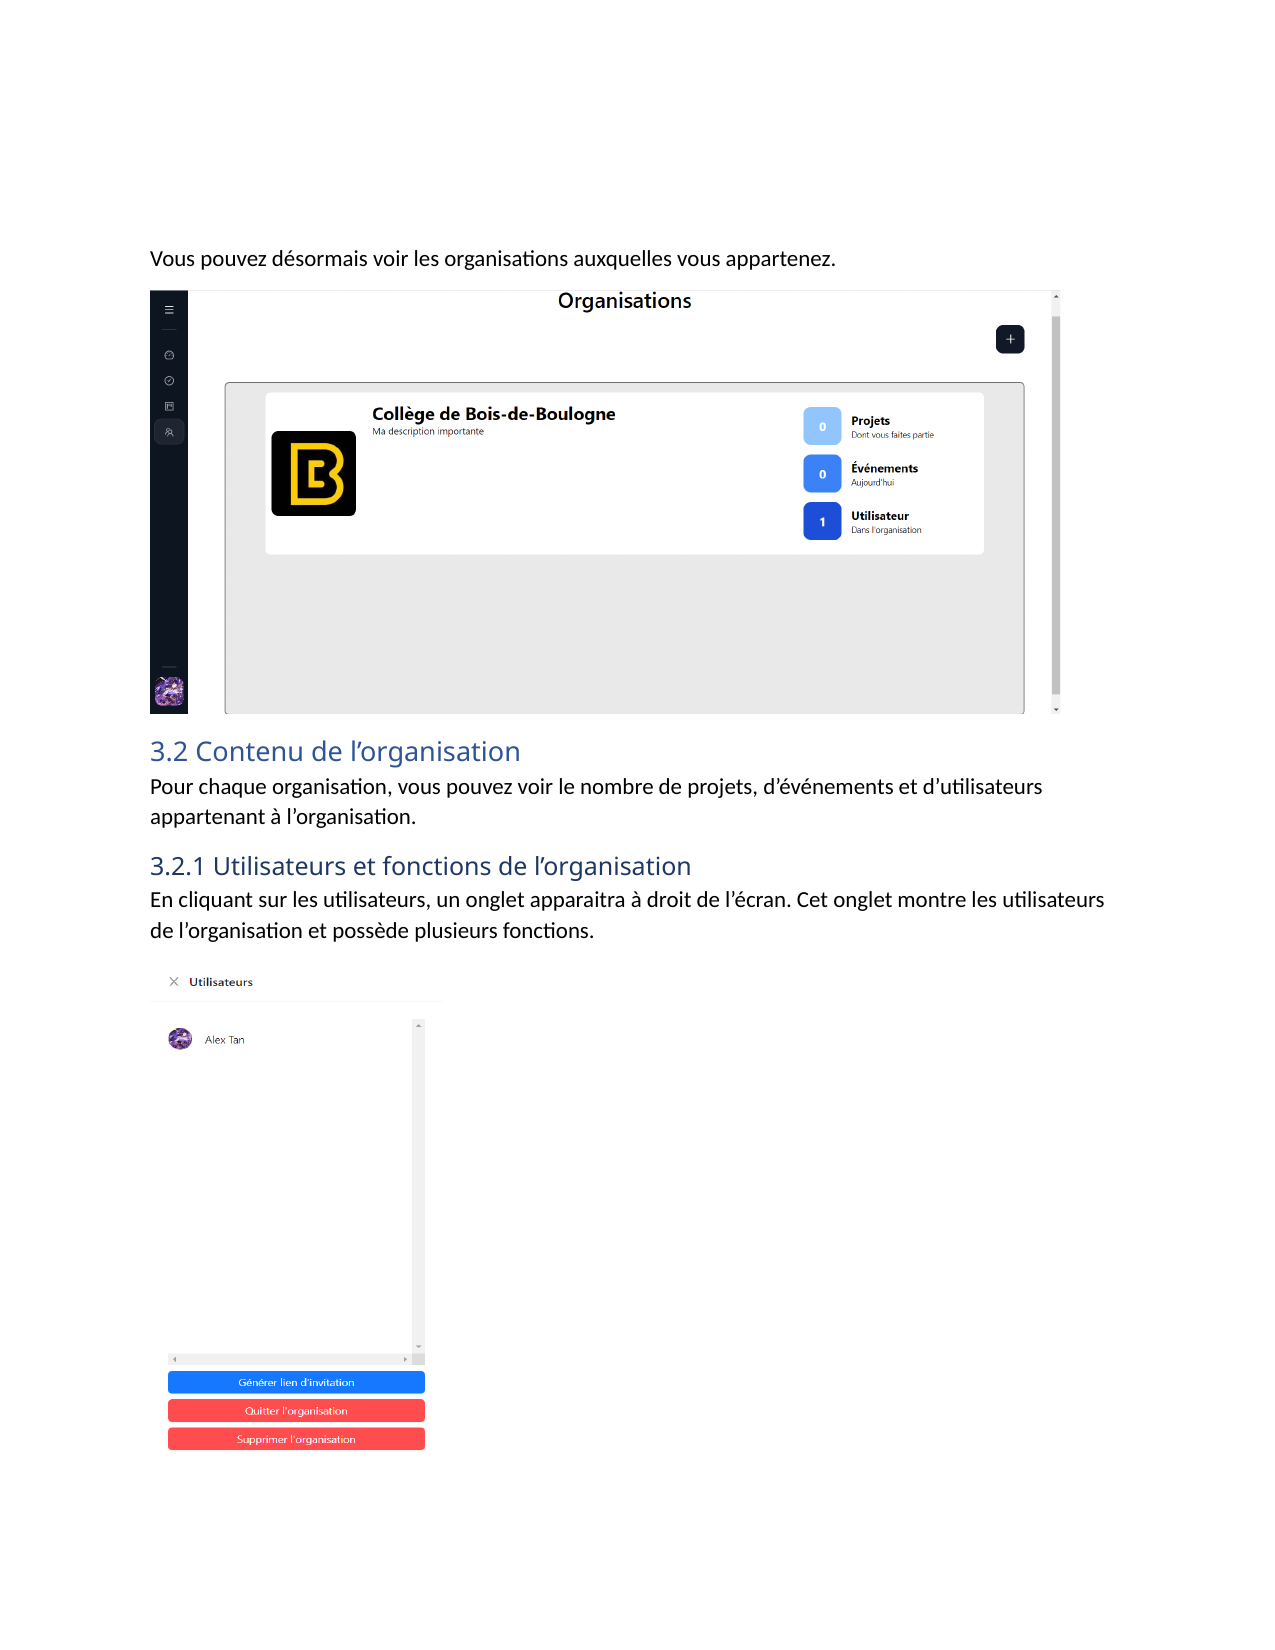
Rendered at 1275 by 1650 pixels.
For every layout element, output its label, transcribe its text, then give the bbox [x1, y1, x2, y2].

picture [150, 290, 1061, 714]
subtitle 3.2 Contenu de l’organisation [150, 732, 1125, 769]
text En cliquant sur les utilisateurs, un onglet apparaitra à droit de l’écran. Cet onglet montre les utilisateurs de l’organisation et possède plusieurs fonctions. [150, 886, 1125, 944]
text Vous pouvez désormais voir les organisations auxquelles vous appartenez. [150, 244, 1125, 272]
text Pour chaque organisation, vous pouvez voir le nombre de projets, d’événements et d’utilisateurs appartenant à l’organisation. [150, 772, 1125, 830]
picture [150, 962, 443, 1463]
subtitle 3.2.1 Utilisateurs et fonctions de l’organisation [150, 849, 1125, 883]
